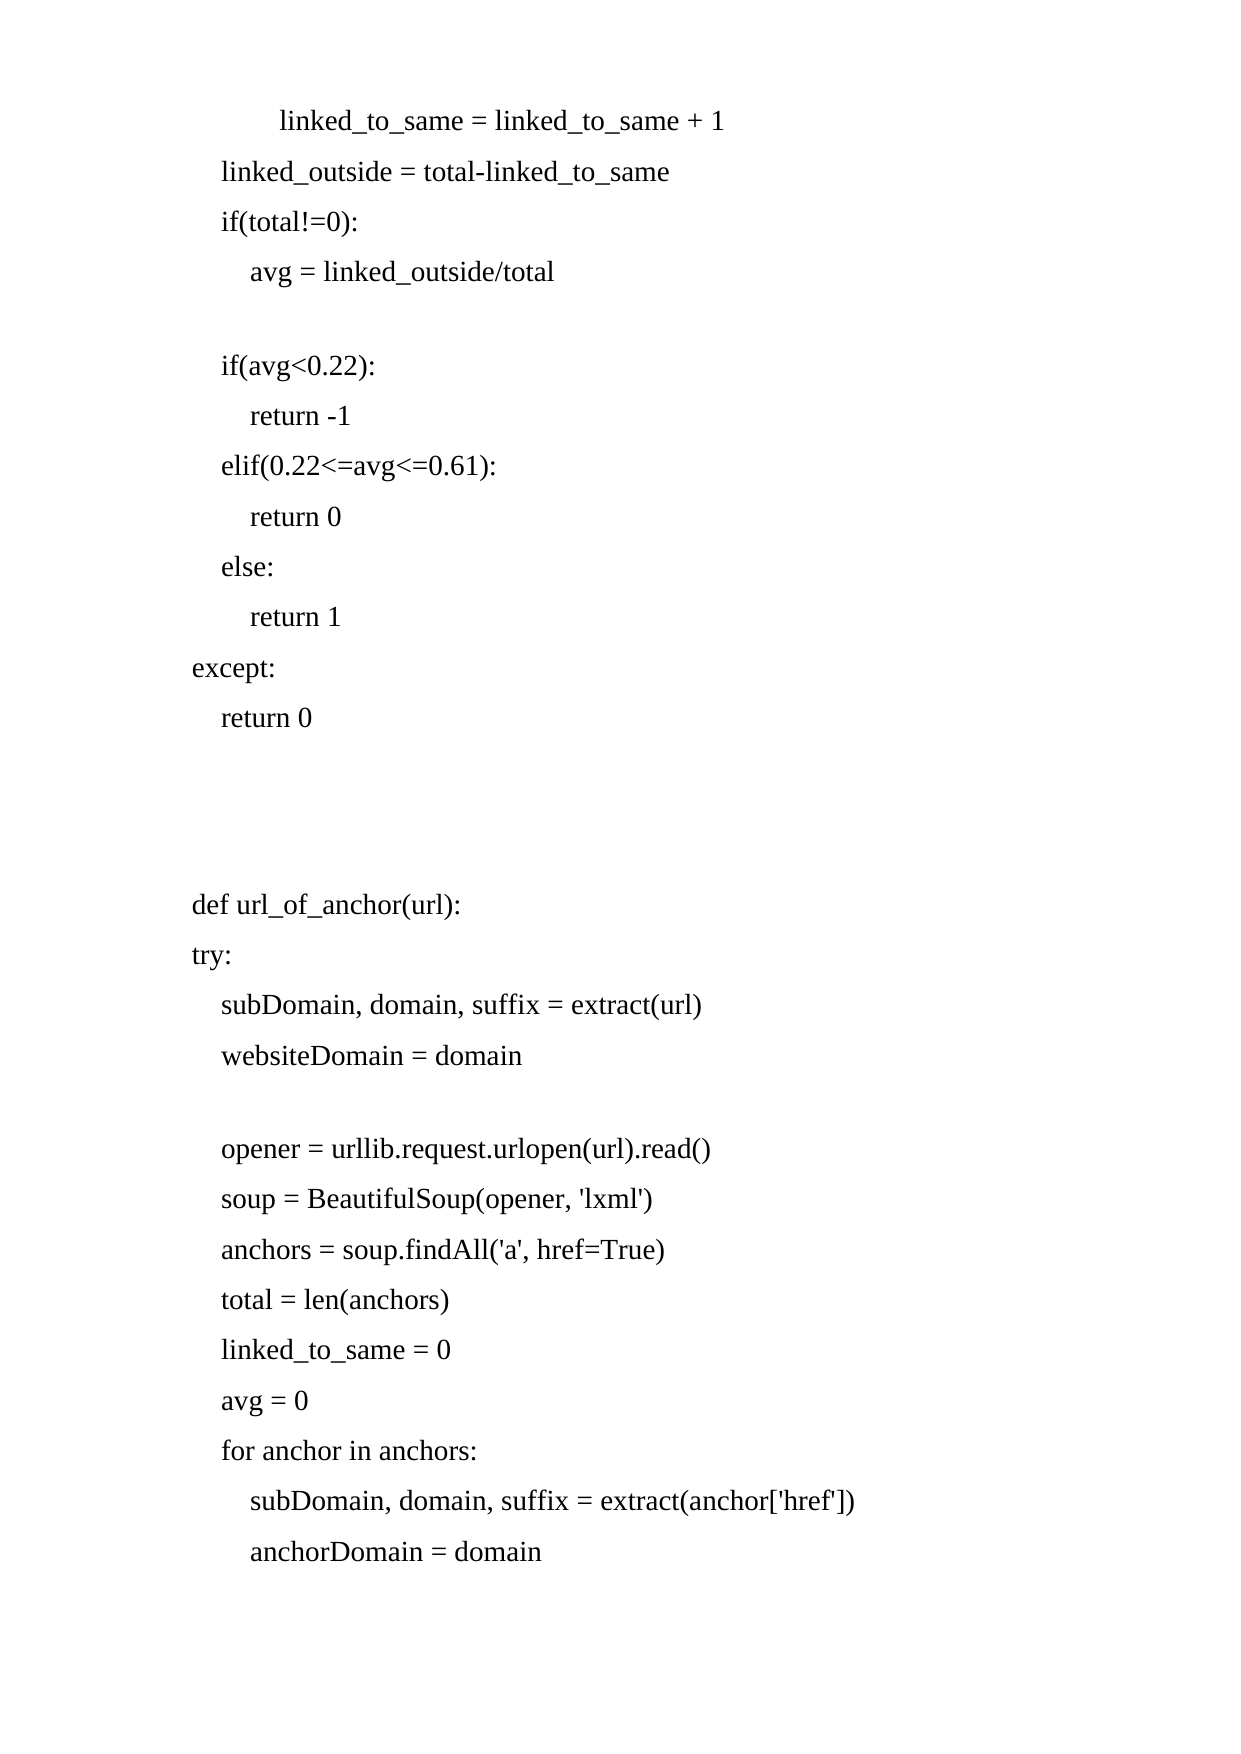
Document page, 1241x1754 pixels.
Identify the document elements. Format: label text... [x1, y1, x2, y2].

text return 1 [162, 599, 1157, 633]
text anchors = soup.findAll('a', href=True) [162, 1232, 1157, 1265]
text def url_of_anchor(url): [162, 887, 1157, 920]
text if(total!=0): [162, 204, 1157, 238]
text for anchor in anchors: [162, 1433, 1157, 1467]
text else: [162, 549, 1157, 583]
text except: [162, 650, 1157, 683]
text if(avg<0.22): [162, 348, 1157, 381]
text avg = 0 [162, 1383, 1157, 1416]
text return -1 [162, 398, 1157, 432]
text linked_to_same = linked_to_same + 1 [162, 103, 1157, 137]
text avg = linked_outside/total [162, 254, 1157, 288]
text try: [162, 937, 1157, 971]
text subDomain, domain, suffix = extract(anchor['href']) [162, 1483, 1157, 1517]
text subDomain, domain, suffix = extract(url) [162, 987, 1157, 1021]
text websiteDomain = domain [162, 1038, 1157, 1071]
text elif(0.22<=avg<=0.61): [162, 448, 1157, 482]
text return 0 [162, 499, 1157, 532]
text opener = urllib.request.urlopen(url).read() [162, 1131, 1157, 1165]
text total = len(anchors) [162, 1282, 1157, 1316]
text anchorDomain = domain [162, 1534, 1157, 1567]
text linked_to_same = 0 [162, 1332, 1157, 1366]
text soup = BeautifulSoup(opener, 'lxml') [162, 1182, 1157, 1215]
text return 0 [162, 700, 1157, 733]
text linked_outside = total-linked_to_same [162, 154, 1157, 187]
